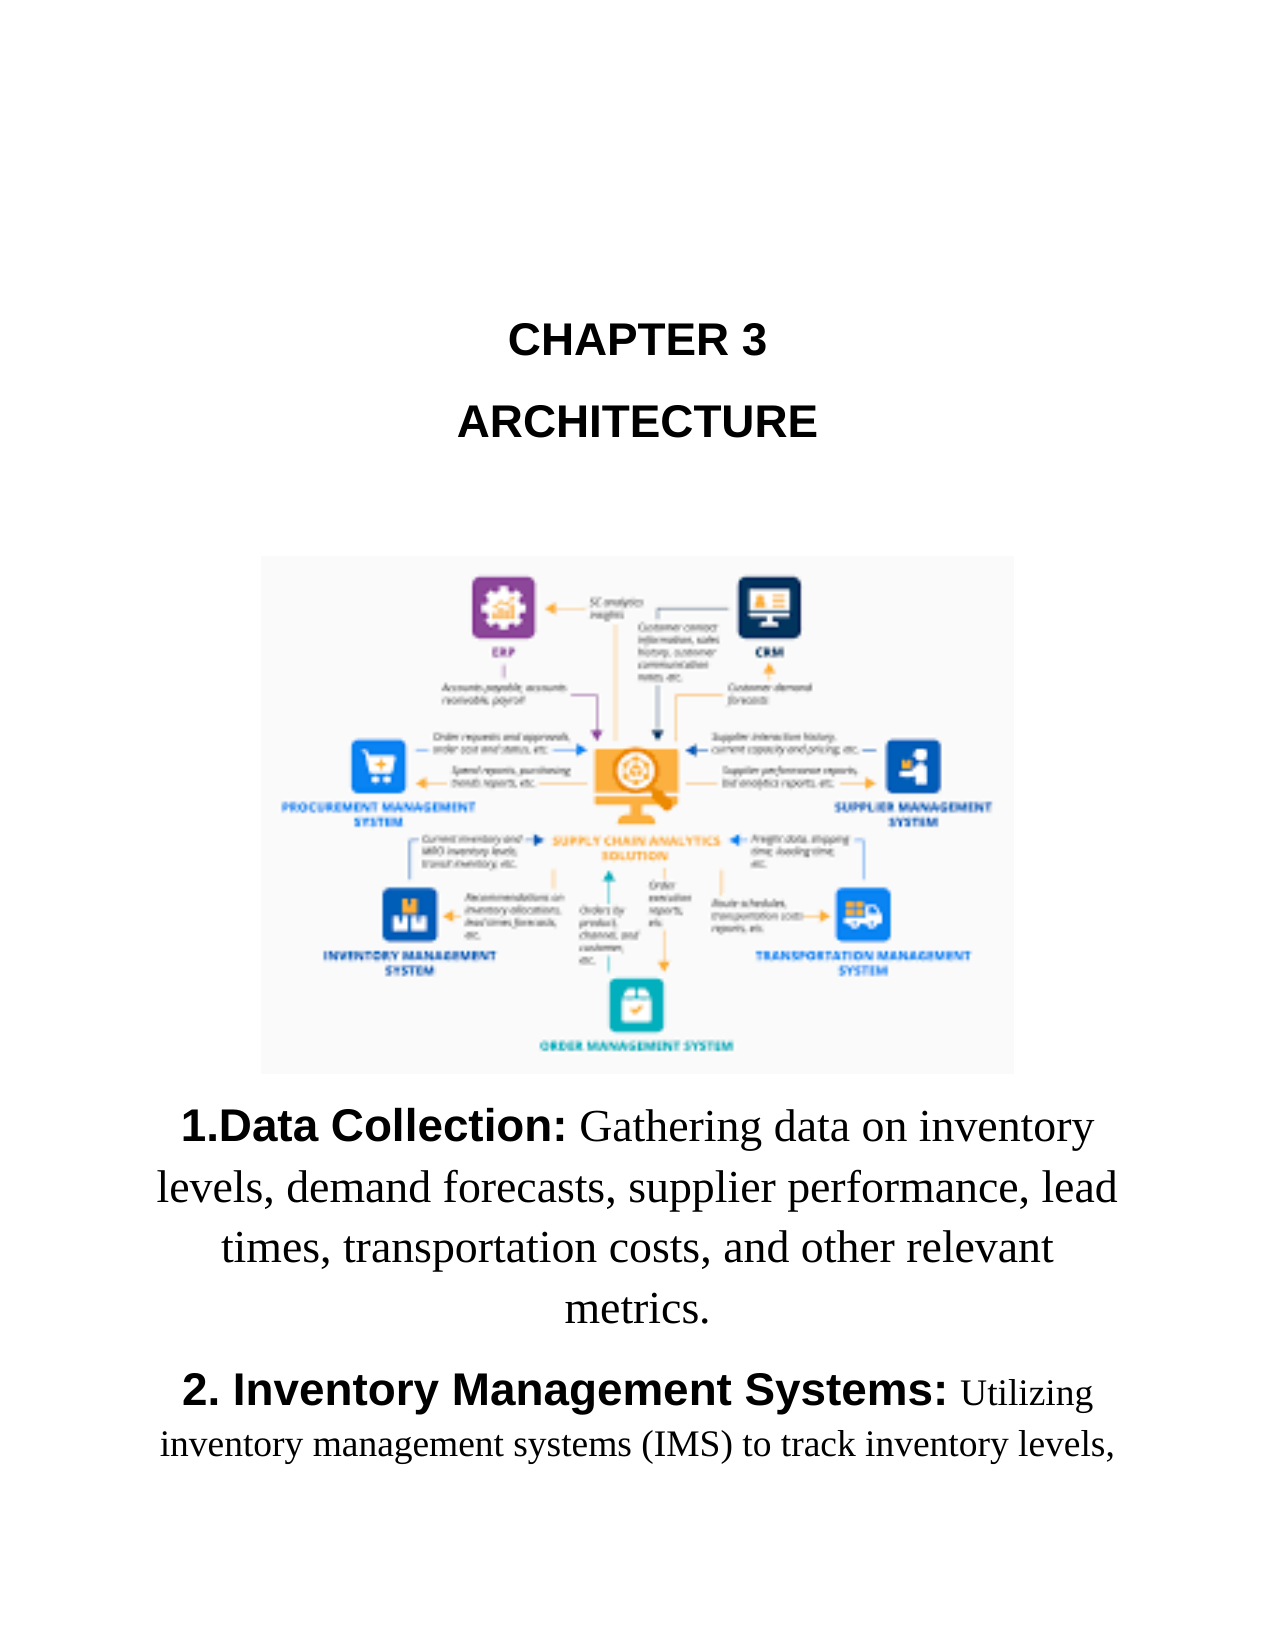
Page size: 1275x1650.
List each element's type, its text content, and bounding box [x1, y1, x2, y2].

picture [261, 556, 1014, 1074]
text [150, 1362, 1125, 1464]
text CHAPTER 3 [150, 313, 1125, 365]
text 1.Data Collection: Gathering data on inventory levels, demand forecasts, supplier performance, lead times, transportation costs, and other relevant metrics. [150, 1099, 1125, 1333]
text ARCHITECTURE [150, 394, 1125, 447]
